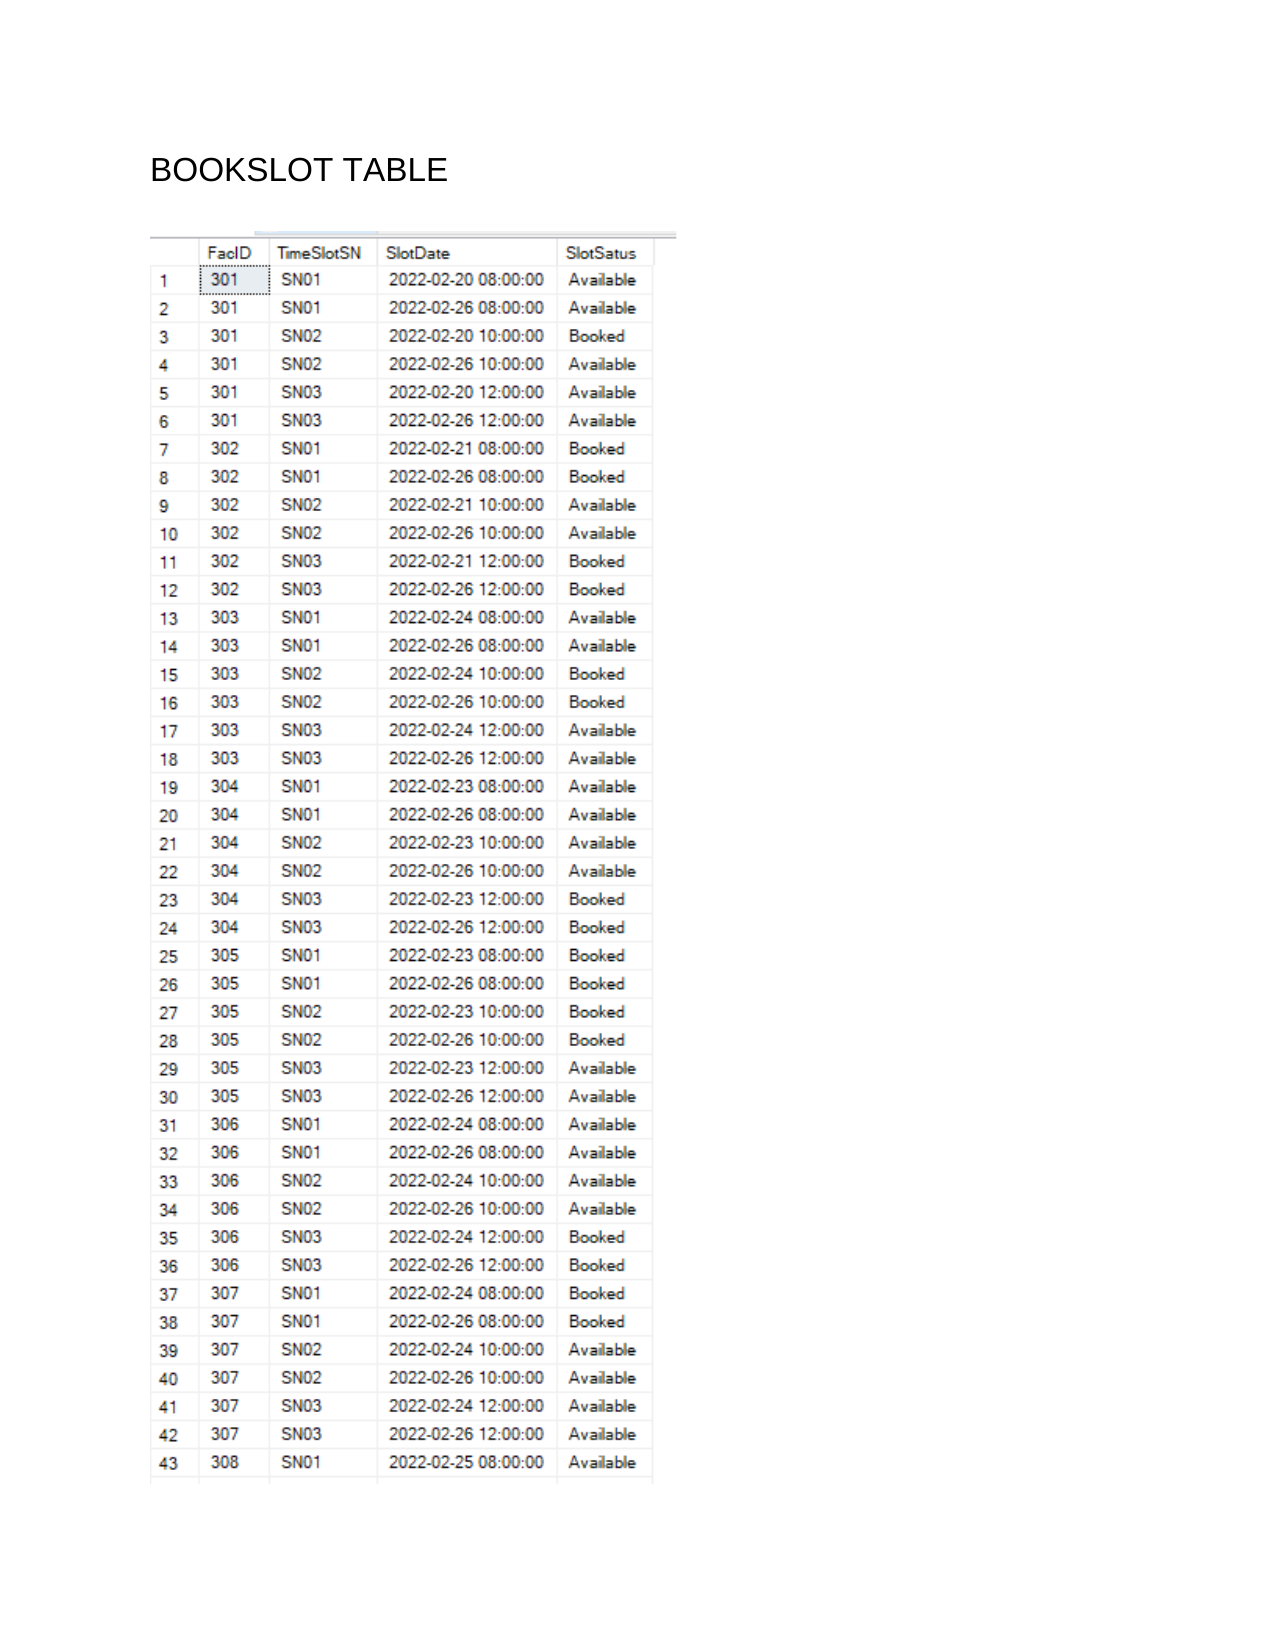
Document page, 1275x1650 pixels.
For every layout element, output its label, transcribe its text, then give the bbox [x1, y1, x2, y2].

subtitle BOOKSLOT TABLE [150, 150, 1125, 188]
picture [150, 231, 677, 1484]
